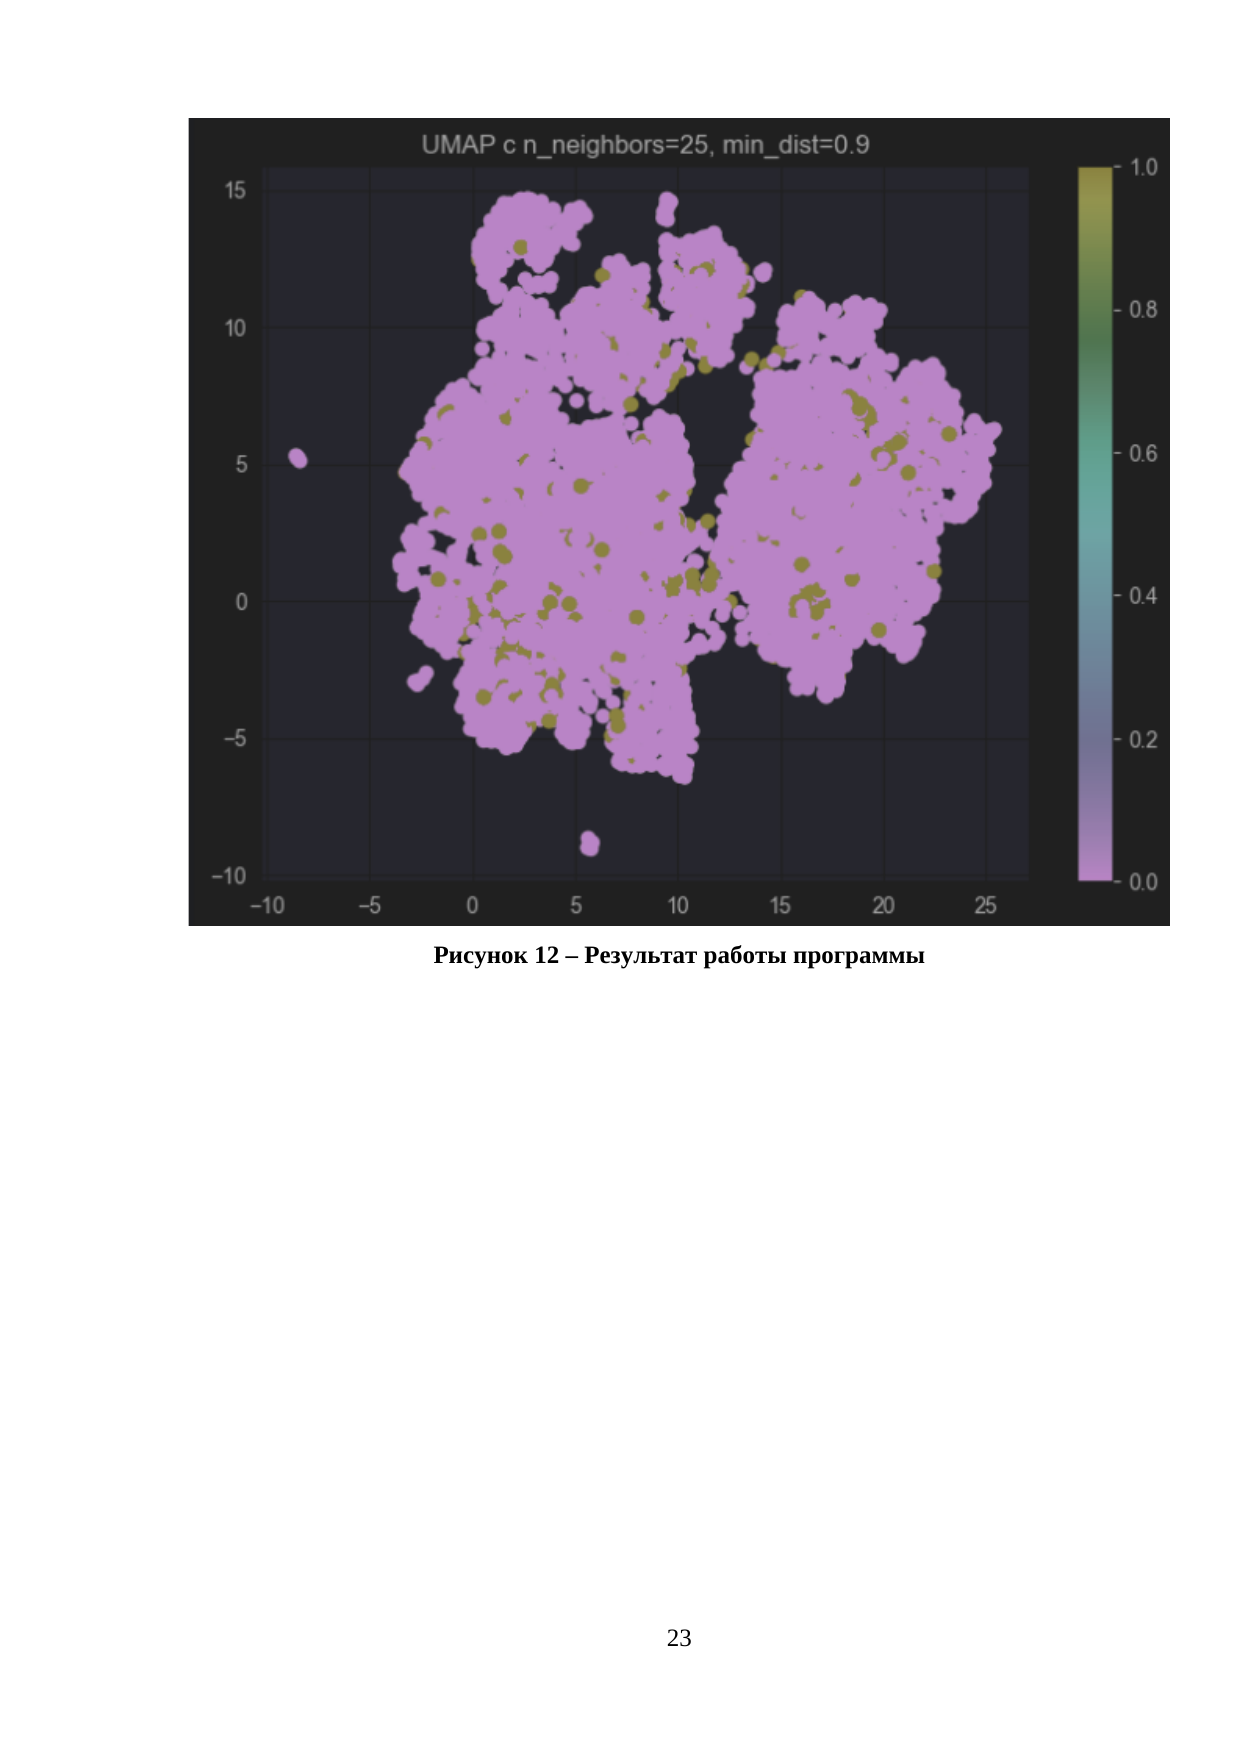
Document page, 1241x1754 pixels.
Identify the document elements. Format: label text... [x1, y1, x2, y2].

table_cell Рисунок 12 – Результат работы программы [177, 118, 1181, 1026]
picture [188, 118, 1170, 926]
